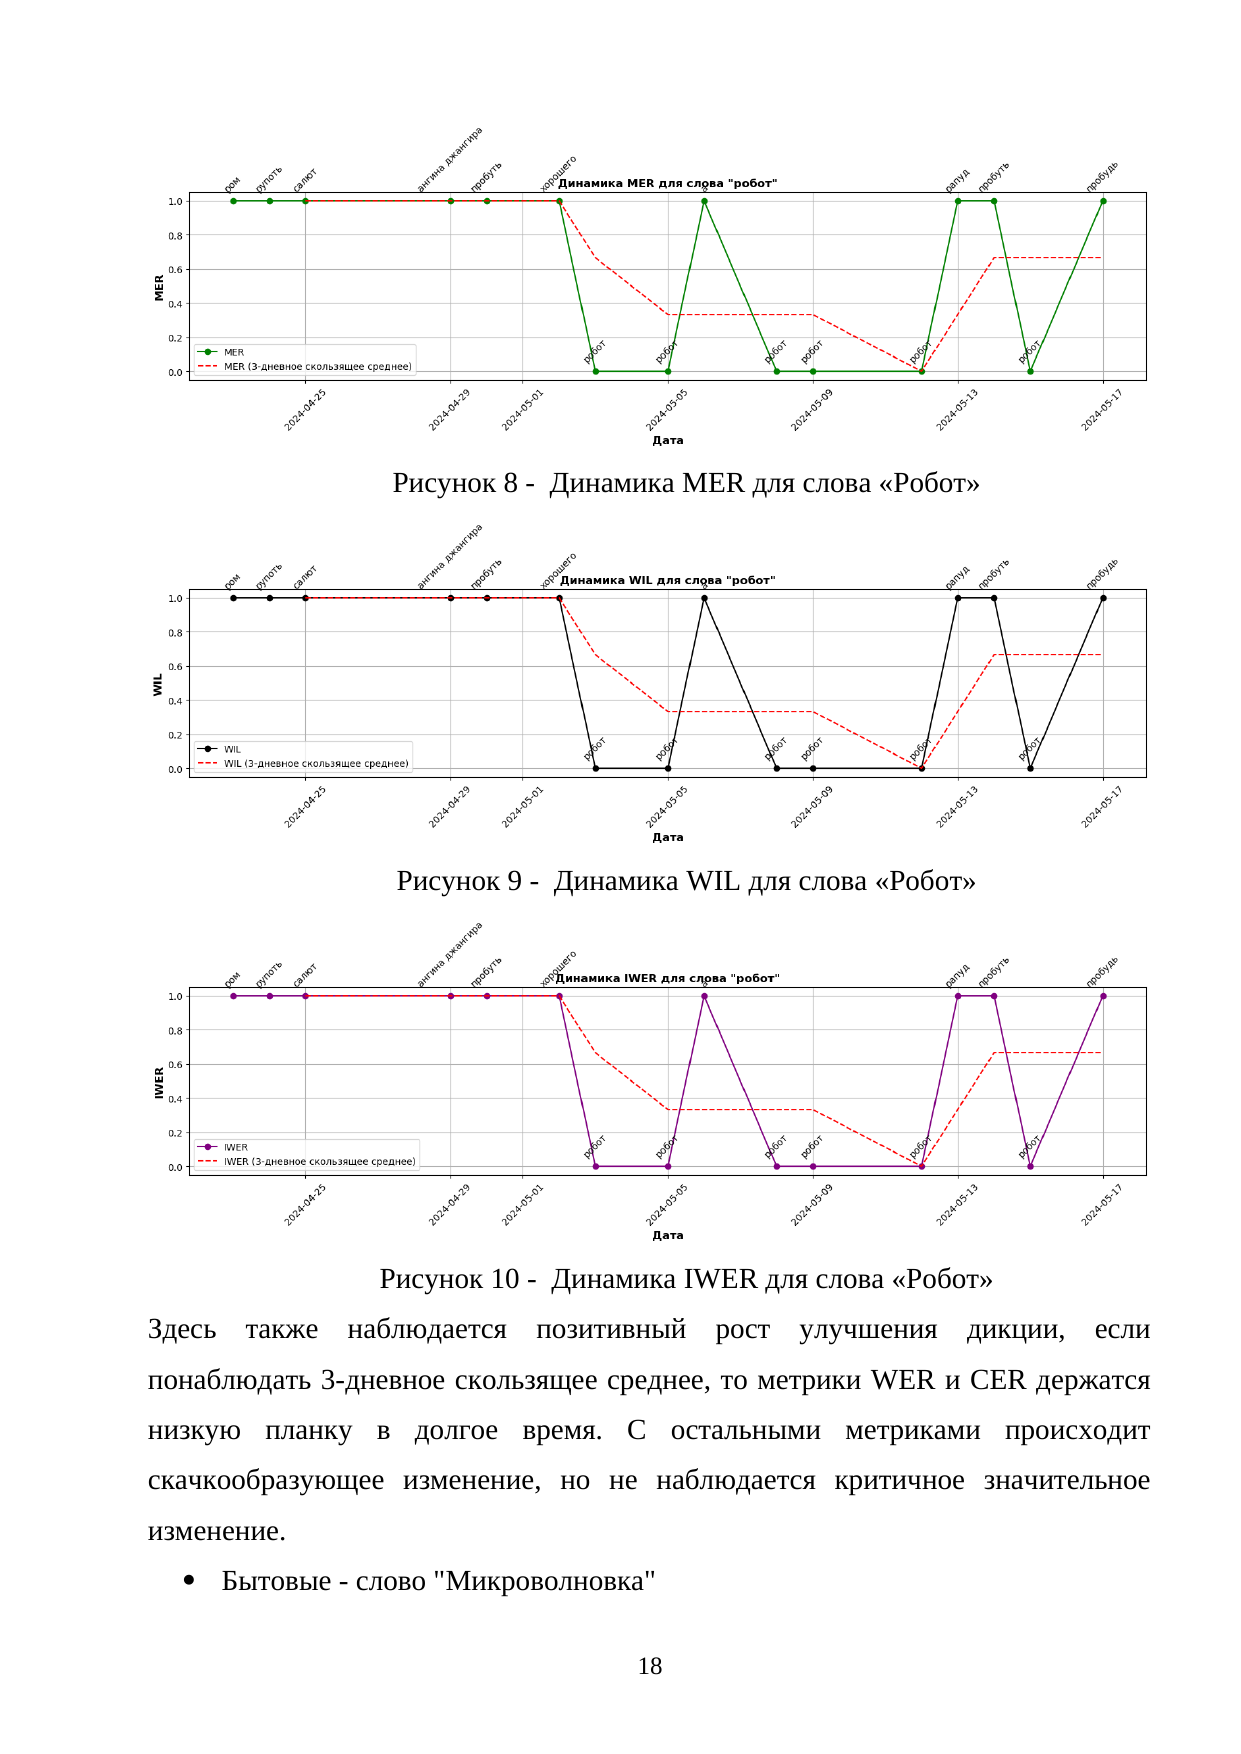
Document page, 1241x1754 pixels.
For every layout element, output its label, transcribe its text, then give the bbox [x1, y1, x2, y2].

picture [147, 516, 1152, 849]
text Рисунок 8 - Динамика MER для слова «Робот» [148, 466, 1152, 499]
text Рисунок 10 - Динамика IWER для слова «Робот» [148, 1261, 1152, 1295]
text Рисунок 9 - Динамика WIL для слова «Робот» [148, 863, 1152, 897]
text Здесь также наблюдается позитивный рост улучшения дикции, если понаблюдать 3-дневное скользящее среднее, то метрики WER и CER держатся низкую планку в долгое время. С остальными метриками происходит скачкообразующее изменение, но не наблюдается критичное значительное изменение. [148, 1312, 1152, 1546]
list Бытовые - слово "Микроволновка" [184, 1563, 1152, 1597]
picture [147, 118, 1152, 452]
picture [147, 913, 1152, 1247]
